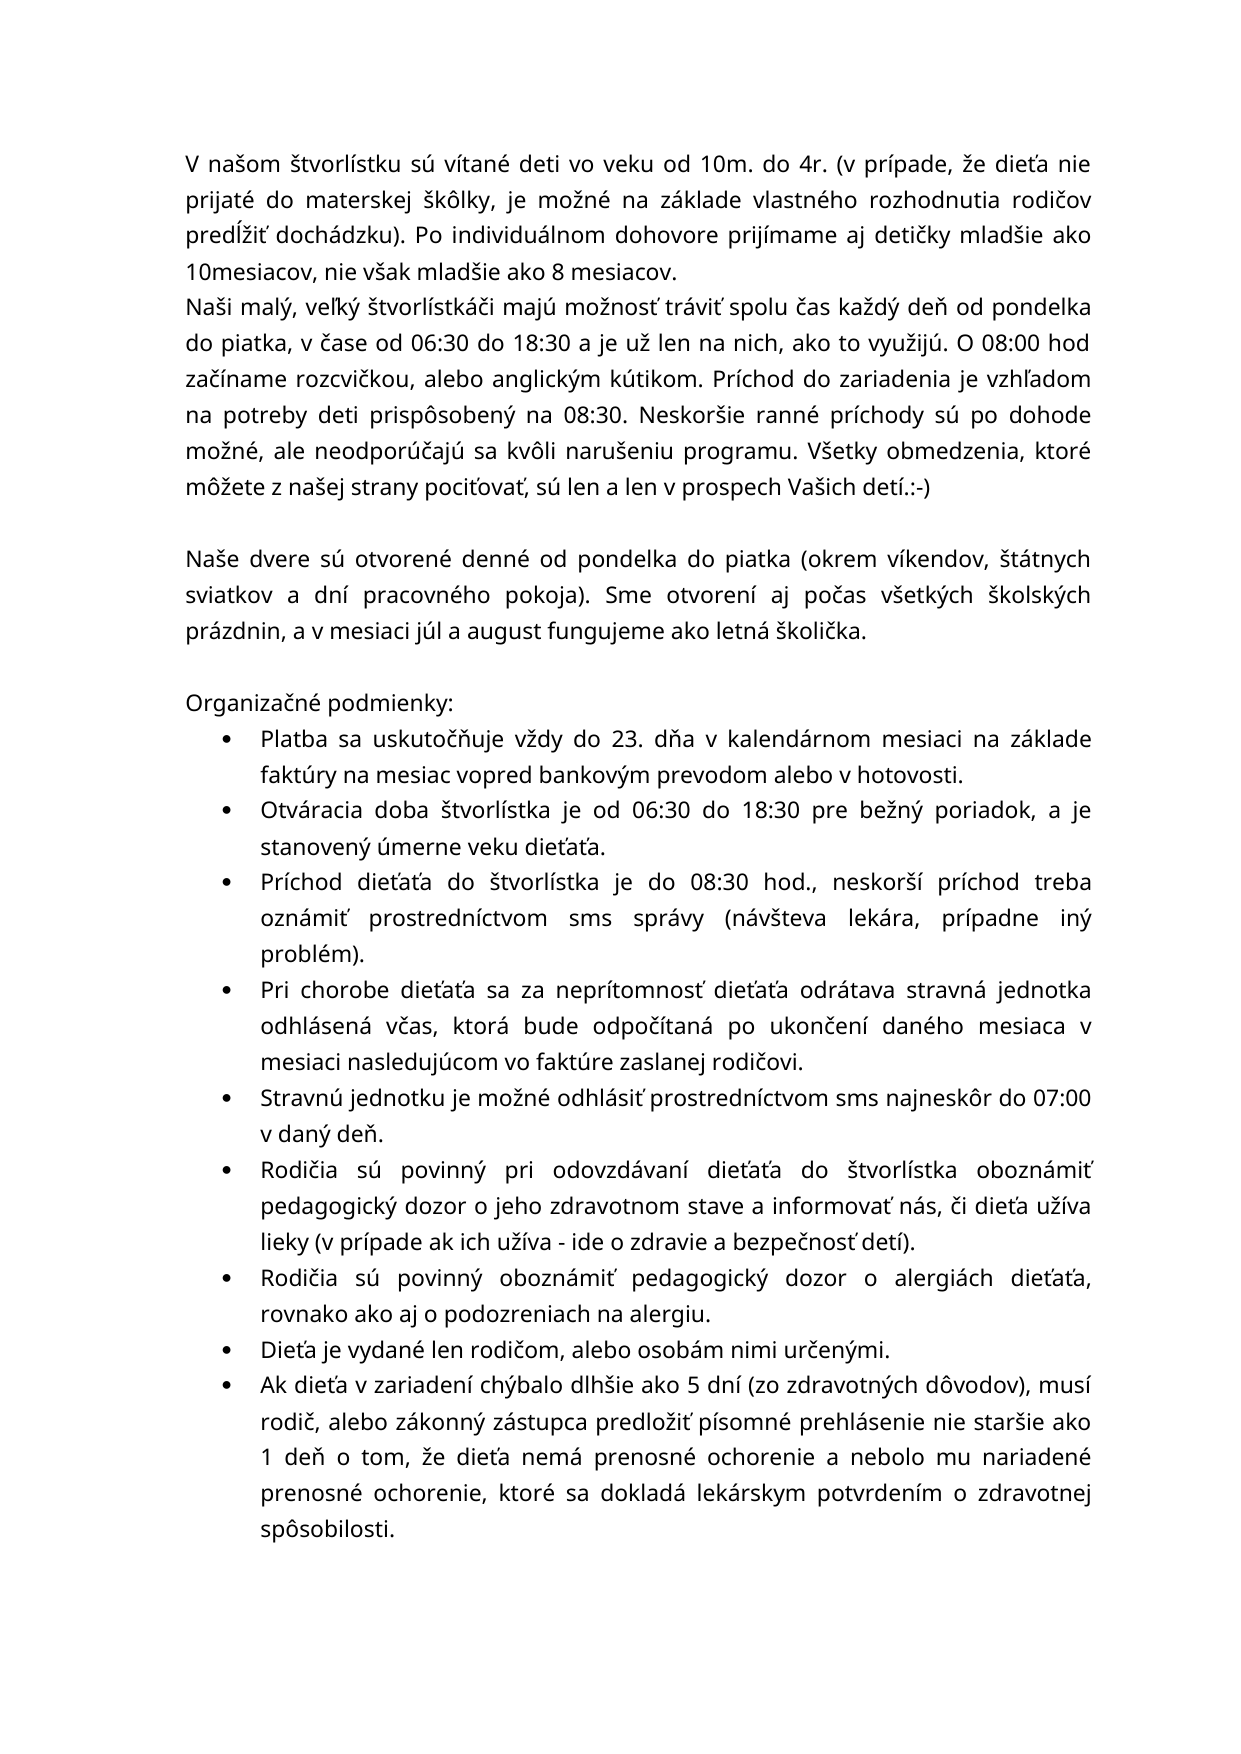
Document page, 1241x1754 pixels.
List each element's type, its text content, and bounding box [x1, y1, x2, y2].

list Rodičia sú povinný oboznámiť pedagogický dozor o alergiách dieťaťa, rovnako ako aj o podozreniach na alergiu. [223, 1262, 1093, 1329]
text Naše dvere sú otvorené denné od pondelka do piatka (okrem víkendov, štátnych sviatkov a dní pracovného pokoja). Sme otvorení aj počas všetkých školských prázdnin, a v mesiaci júl a august fungujeme ako letná školička. [185, 543, 1093, 646]
text Naši malý, veľký štvorlístkáči majú možnosť tráviť spolu čas každý deň od pondelka do piatka, v čase od 06:30 do 18:30 a je už len na nich, ako to využijú. O 08:00 hod začíname rozcvičkou, alebo anglickým kútikom. Príchod do zariadenia je vzhľadom na potreby deti prispôsobený na 08:30. Neskoršie ranné príchody sú po dohode možné, ale neodporúčajú sa kvôli narušeniu programu. Všetky obmedzenia, ktoré môžete z našej strany pociťovať, sú len a len v prospech Vašich detí.:-) [185, 291, 1093, 502]
list Príchod dieťaťa do štvorlístka je do 08:30 hod., neskorší príchod treba oznámiť prostredníctvom sms správy (návšteva lekára, prípadne iný problém). [223, 866, 1093, 969]
list Otváracia doba štvorlístka je od 06:30 do 18:30 pre bežný poriadok, a je stanovený úmerne veku dieťaťa. [223, 794, 1093, 862]
list Rodičia sú povinný pri odovzdávaní dieťaťa do štvorlístka oboznámiť pedagogický dozor o jeho zdravotnom stave a informovať nás, či dieťa užíva lieky (v prípade ak ich užíva - ide o zdravie a bezpečnosť detí). [223, 1154, 1093, 1257]
list Ak dieťa v zariadení chýbalo dlhšie ako 5 dní (zo zdravotných dôvodov), musí rodič, alebo zákonný zástupca predložiť písomné prehlásenie nie staršie ako 1 deň o tom, že dieťa nemá prenosné ochorenie a nebolo mu nariadené prenosné ochorenie, ktoré sa dokladá lekárskym potvrdením o zdravotnej spôsobilosti. [223, 1369, 1093, 1544]
text V našom štvorlístku sú vítané deti vo veku od 10m. do 4r. (v prípade, že dieťa nie prijaté do materskej škôlky, je možné na základe vlastného rozhodnutia rodičov predĺžiť dochádzku). Po individuálnom dohovore prijímame aj detičky mladšie ako 10mesiacov, nie však mladšie ako 8 mesiacov. [185, 148, 1093, 287]
list Pri chorobe dieťaťa sa za neprítomnosť dieťaťa odrátava stravná jednotka odhlásená včas, ktorá bude odpočítaná po ukončení daného mesiaca v mesiaci nasledujúcom vo faktúre zaslanej rodičovi. [223, 974, 1093, 1077]
list Dieťa je vydané len rodičom, alebo osobám nimi určenými. [223, 1333, 1093, 1365]
text Organizačné podmienky: [185, 687, 1093, 718]
list Stravnú jednotku je možné odhlásiť prostredníctvom sms najneskôr do 07:00 v daný deň. [223, 1082, 1093, 1149]
list Platba sa uskutočňuje vždy do 23. dňa v kalendárnom mesiaci na základe faktúry na mesiac vopred bankovým prevodom alebo v hotovosti. [223, 723, 1093, 790]
